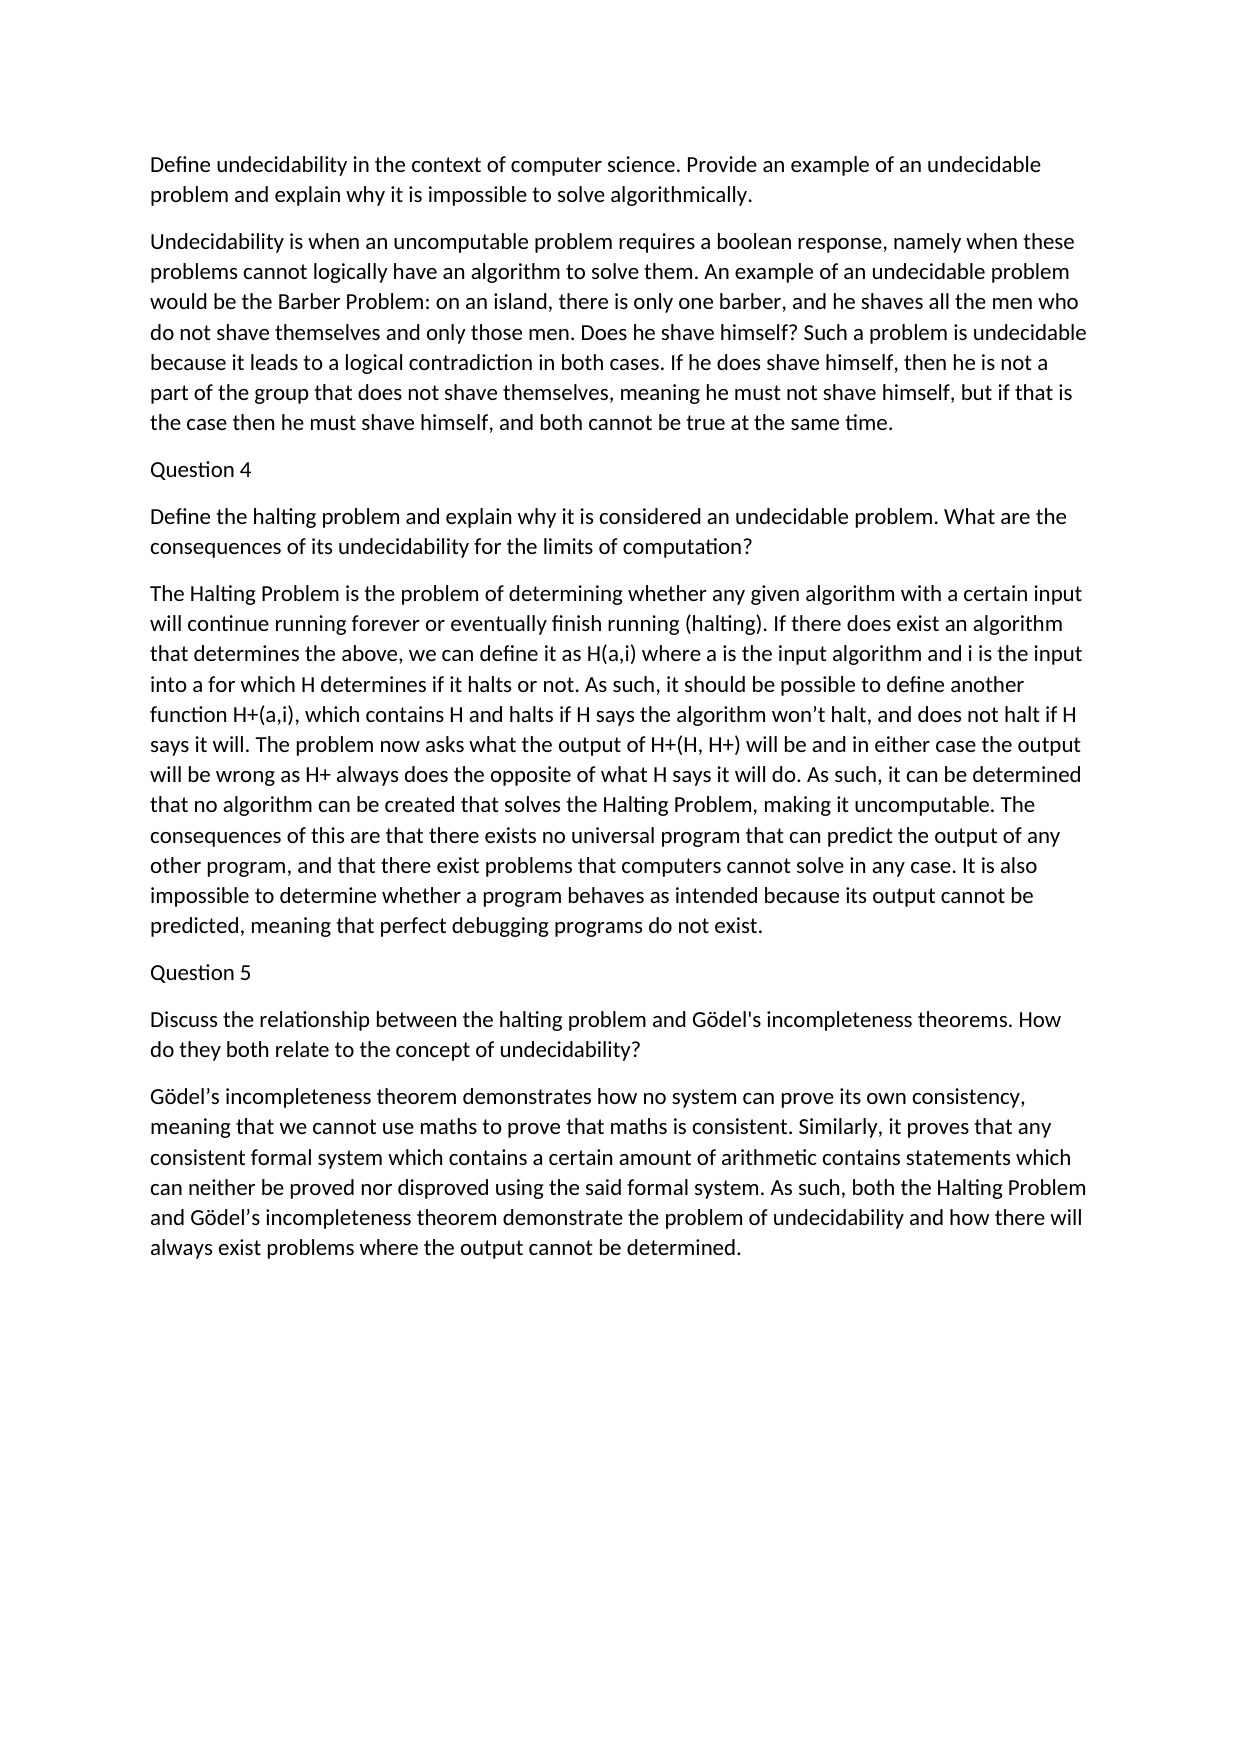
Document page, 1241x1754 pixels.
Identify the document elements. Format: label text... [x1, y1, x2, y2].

text Define undecidability in the context of computer science. Provide an example of an undecidable problem and explain why it is impossible to solve algorithmically. [150, 150, 1090, 208]
text Define the halting problem and explain why it is considered an undecidable problem. What are the consequences of its undecidability for the limits of computation? [150, 502, 1090, 560]
text Question 4 [150, 455, 1090, 483]
text Discuss the relationship between the halting problem and Gödel's incompleteness theorems. How do they both relate to the concept of undecidability? [150, 1005, 1090, 1063]
text Undecidability is when an uncomputable problem requires a boolean response, namely when these problems cannot logically have an algorithm to solve them. An example of an undecidable problem would be the Barber Problem: on an island, there is only one barber, and he shaves all the men who do not shave themselves and only those men. Does he shave himself? Such a problem is undecidable because it leads to a logical contradiction in both cases. If he does shave himself, then he is not a part of the group that does not shave themselves, meaning he must not shave himself, but if that is the case then he must shave himself, and both cannot be true at the same time. [150, 227, 1090, 436]
text Question 5 [150, 958, 1090, 986]
text Gödel’s incompleteness theorem demonstrates how no system can prove its own consistency, meaning that we cannot use maths to prove that maths is consistent. Similarly, it proves that any consistent formal system which contains a certain amount of arithmetic contains statements which can neither be proved nor disproved using the said formal system. As such, both the Halting Problem and Gödel’s incompleteness theorem demonstrate the problem of undecidability and how there will always exist problems where the output cannot be determined. [150, 1082, 1090, 1261]
text The Halting Problem is the problem of determining whether any given algorithm with a certain input will continue running forever or eventually finish running (halting). If there does exist an algorithm that determines the above, we can define it as H(a,i) where a is the input algorithm and i is the input into a for which H determines if it halts or not. As such, it should be possible to define another function H+(a,i), which contains H and halts if H says the algorithm won’t halt, and does not halt if H says it will. The problem now asks what the output of H+(H, H+) will be and in either case the output will be wrong as H+ always does the opposite of what H says it will do. As such, it can be determined that no algorithm can be created that solves the Halting Problem, making it uncomputable. The consequences of this are that there exists no universal program that can predict the output of any other program, and that there exist problems that computers cannot solve in any case. It is also impossible to determine whether a program behaves as intended because its output cannot be predicted, meaning that perfect debugging programs do not exist. [150, 579, 1090, 939]
